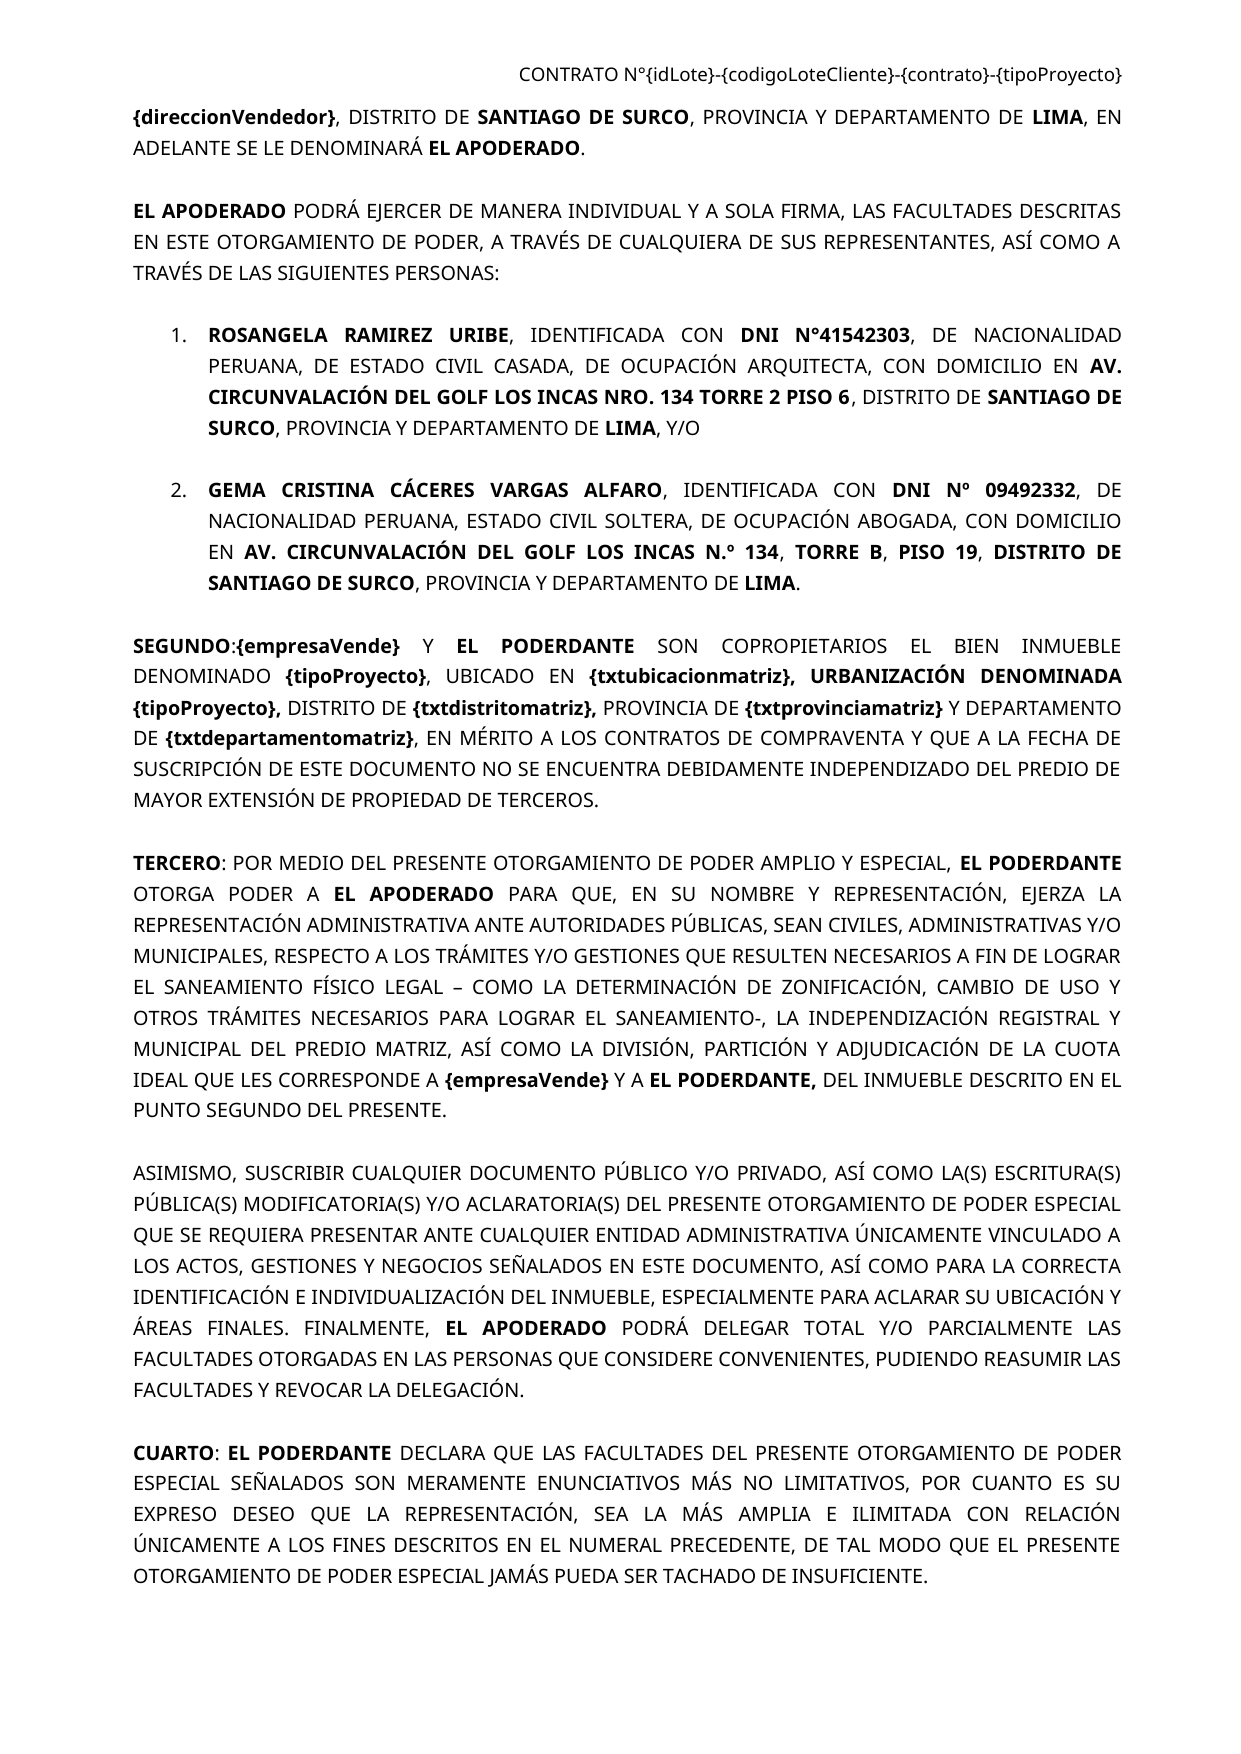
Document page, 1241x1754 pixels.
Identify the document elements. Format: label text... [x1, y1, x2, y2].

text CUARTO: EL PODERDANTE DECLARA QUE LAS FACULTADES DEL PRESENTE OTORGAMIENTO DE PODER ESPECIAL SEÑALADOS SON MERAMENTE ENUNCIATIVOS MÁS NO LIMITATIVOS, POR CUANTO ES SU EXPRESO DESEO QUE LA REPRESENTACIÓN, SEA LA MÁS AMPLIA E ILIMITADA CON RELACIÓN ÚNICAMENTE A LOS FINES DESCRITOS EN EL NUMERAL PRECEDENTE, DE TAL MODO QUE EL PRESENTE OTORGAMIENTO DE PODER ESPECIAL JAMÁS PUEDA SER TACHADO DE INSUFICIENTE. [133, 1439, 1122, 1589]
text ASIMISMO, SUSCRIBIR CUALQUIER DOCUMENTO PÚBLICO Y/O PRIVADO, ASÍ COMO LA(S) ESCRITURA(S) PÚBLICA(S) MODIFICATORIA(S) Y/O ACLARATORIA(S) DEL PRESENTE OTORGAMIENTO DE PODER ESPECIAL QUE SE REQUIERA PRESENTAR ANTE CUALQUIER ENTIDAD ADMINISTRATIVA ÚNICAMENTE VINCULADO A LOS ACTOS, GESTIONES Y NEGOCIOS SEÑALADOS EN ESTE DOCUMENTO, ASÍ COMO PARA LA CORRECTA IDENTIFICACIÓN E INDIVIDUALIZACIÓN DEL INMUEBLE, ESPECIALMENTE PARA ACLARAR SU UBICACIÓN Y ÁREAS FINALES. FINALMENTE, EL APODERADO PODRÁ DELEGAR TOTAL Y/O PARCIALMENTE LAS FACULTADES OTORGADAS EN LAS PERSONAS QUE CONSIDERE CONVENIENTES, PUDIENDO REASUMIR LAS FACULTADES Y REVOCAR LA DELEGACIÓN. [133, 1159, 1122, 1403]
text EL APODERADO PODRÁ EJERCER DE MANERA INDIVIDUAL Y A SOLA FIRMA, LAS FACULTADES DESCRITAS EN ESTE OTORGAMIENTO DE PODER, A TRAVÉS DE CUALQUIERA DE SUS REPRESENTANTES, ASÍ COMO A TRAVÉS DE LAS SIGUIENTES PERSONAS: [133, 197, 1122, 286]
text TERCERO: POR MEDIO DEL PRESENTE OTORGAMIENTO DE PODER AMPLIO Y ESPECIAL, EL PODERDANTE OTORGA PODER A EL APODERADO PARA QUE, EN SU NOMBRE Y REPRESENTACIÓN, EJERZA LA REPRESENTACIÓN ADMINISTRATIVA ANTE AUTORIDADES PÚBLICAS, SEAN CIVILES, ADMINISTRATIVAS Y/O MUNICIPALES, RESPECTO A LOS TRÁMITES Y/O GESTIONES QUE RESULTEN NECESARIOS A FIN DE LOGRAR EL SANEAMIENTO FÍSICO LEGAL – COMO LA DETERMINACIÓN DE ZONIFICACIÓN, CAMBIO DE USO Y OTROS TRÁMITES NECESARIOS PARA LOGRAR EL SANEAMIENTO-, LA INDEPENDIZACIÓN REGISTRAL Y MUNICIPAL DEL PREDIO MATRIZ, ASÍ COMO LA DIVISIÓN, PARTICIÓN Y ADJUDICACIÓN DE LA CUOTA IDEAL QUE LES CORRESPONDE A {empresaVende} Y A EL PODERDANTE, DEL INMUEBLE DESCRITO EN EL PUNTO SEGUNDO DEL PRESENTE. [133, 849, 1122, 1124]
list GEMA CRISTINA CÁCERES VARGAS ALFARO, IDENTIFICADA CON DNI Nº 09492332, DE NACIONALIDAD PERUANA, ESTADO CIVIL SOLTERA, DE OCUPACIÓN ABOGADA, CON DOMICILIO EN AV. CIRCUNVALACIÓN DEL GOLF LOS INCAS N.º 134, TORRE B, PISO 19, DISTRITO DE SANTIAGO DE SURCO, PROVINCIA Y DEPARTAMENTO DE LIMA. [170, 476, 1122, 596]
list ROSANGELA RAMIREZ URIBE, IDENTIFICADA CON DNI N°41542303, DE NACIONALIDAD PERUANA, DE ESTADO CIVIL CASADA, DE OCUPACIÓN ARQUITECTA, CON DOMICILIO EN AV. CIRCUNVALACIÓN DEL GOLF LOS INCAS NRO. 134 TORRE 2 PISO 6, DISTRITO DE SANTIAGO DE SURCO, PROVINCIA Y DEPARTAMENTO DE LIMA, Y/O [170, 322, 1122, 441]
text SEGUNDO:{empresaVende} Y EL PODERDANTE SON COPROPIETARIOS EL BIEN INMUEBLE DENOMINADO {tipoProyecto}, UBICADO EN {txtubicacionmatriz}, URBANIZACIÓN DENOMINADA {tipoProyecto}, DISTRITO DE {txtdistritomatriz}, PROVINCIA DE {txtprovinciamatriz} Y DEPARTAMENTO DE {txtdepartamentomatriz}, EN MÉRITO A LOS CONTRATOS DE COMPRAVENTA Y QUE A LA FECHA DE SUSCRIPCIÓN DE ESTE DOCUMENTO NO SE ENCUENTRA DEBIDAMENTE INDEPENDIZADO DEL PREDIO DE MAYOR EXTENSIÓN DE PROPIEDAD DE TERCEROS. [133, 632, 1122, 813]
